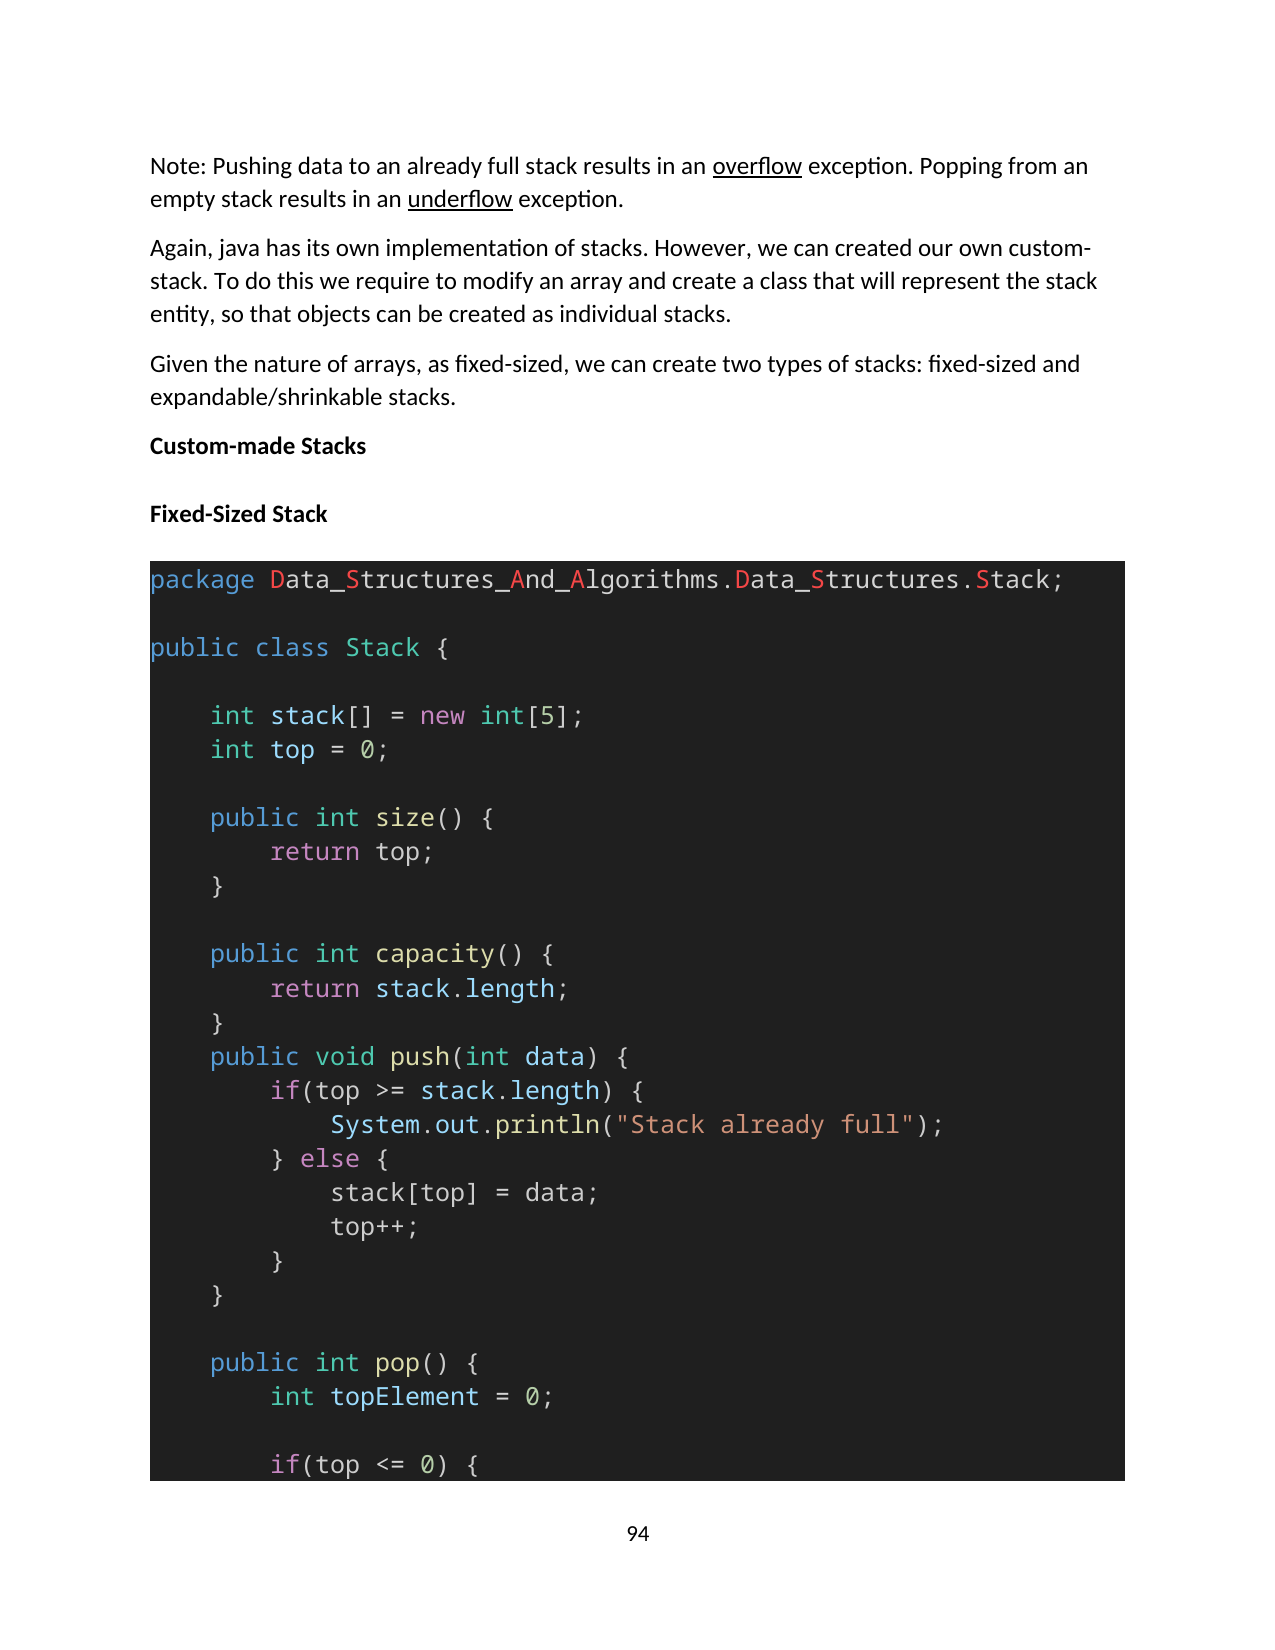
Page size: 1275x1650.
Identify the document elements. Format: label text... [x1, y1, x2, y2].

text } [150, 1243, 1125, 1277]
text int stack[] = new int[5]; [150, 698, 1125, 732]
text public class Stack { [150, 629, 1125, 664]
subtitle Fixed-Sized Stack [150, 498, 1125, 528]
text System.out.println("Stack already full"); [150, 1106, 1125, 1141]
text public int pop() { [150, 1345, 1125, 1379]
text public int capacity() { [150, 936, 1125, 970]
text stack[top] = data; [150, 1174, 1125, 1209]
text return top; [150, 834, 1125, 868]
text public void push(int data) { [150, 1038, 1125, 1072]
text public int size() { [150, 800, 1125, 834]
text } [150, 1277, 1125, 1311]
text return stack.length; [150, 970, 1125, 1004]
text Again, java has its own implementation of stacks. However, we can created our own custom-stack. To do this we require to modify an array and create a class that will represent the stack entity, so that objects can be created as individual stacks. [150, 232, 1125, 329]
text package Data_Structures_And_Algorithms.Data_Structures.Stack; [150, 561, 1125, 596]
text } [150, 1004, 1125, 1038]
text int topElement = 0; [150, 1379, 1125, 1413]
text } [150, 868, 1125, 902]
text } else { [150, 1141, 1125, 1174]
text int top = 0; [150, 732, 1125, 766]
text top++; [150, 1209, 1125, 1243]
subtitle Custom-made Stacks [150, 430, 1125, 461]
text if(top >= stack.length) { [150, 1072, 1125, 1106]
text if(top <= 0) { [150, 1447, 1125, 1481]
text Note: Pushing data to an already full stack results in an overflow exception. Popping from an empty stack results in an underflow exception. [150, 150, 1125, 213]
text Given the nature of arrays, as fixed-sized, we can create two types of stacks: fixed-sized and expandable/shrinkable stacks. [150, 348, 1125, 411]
